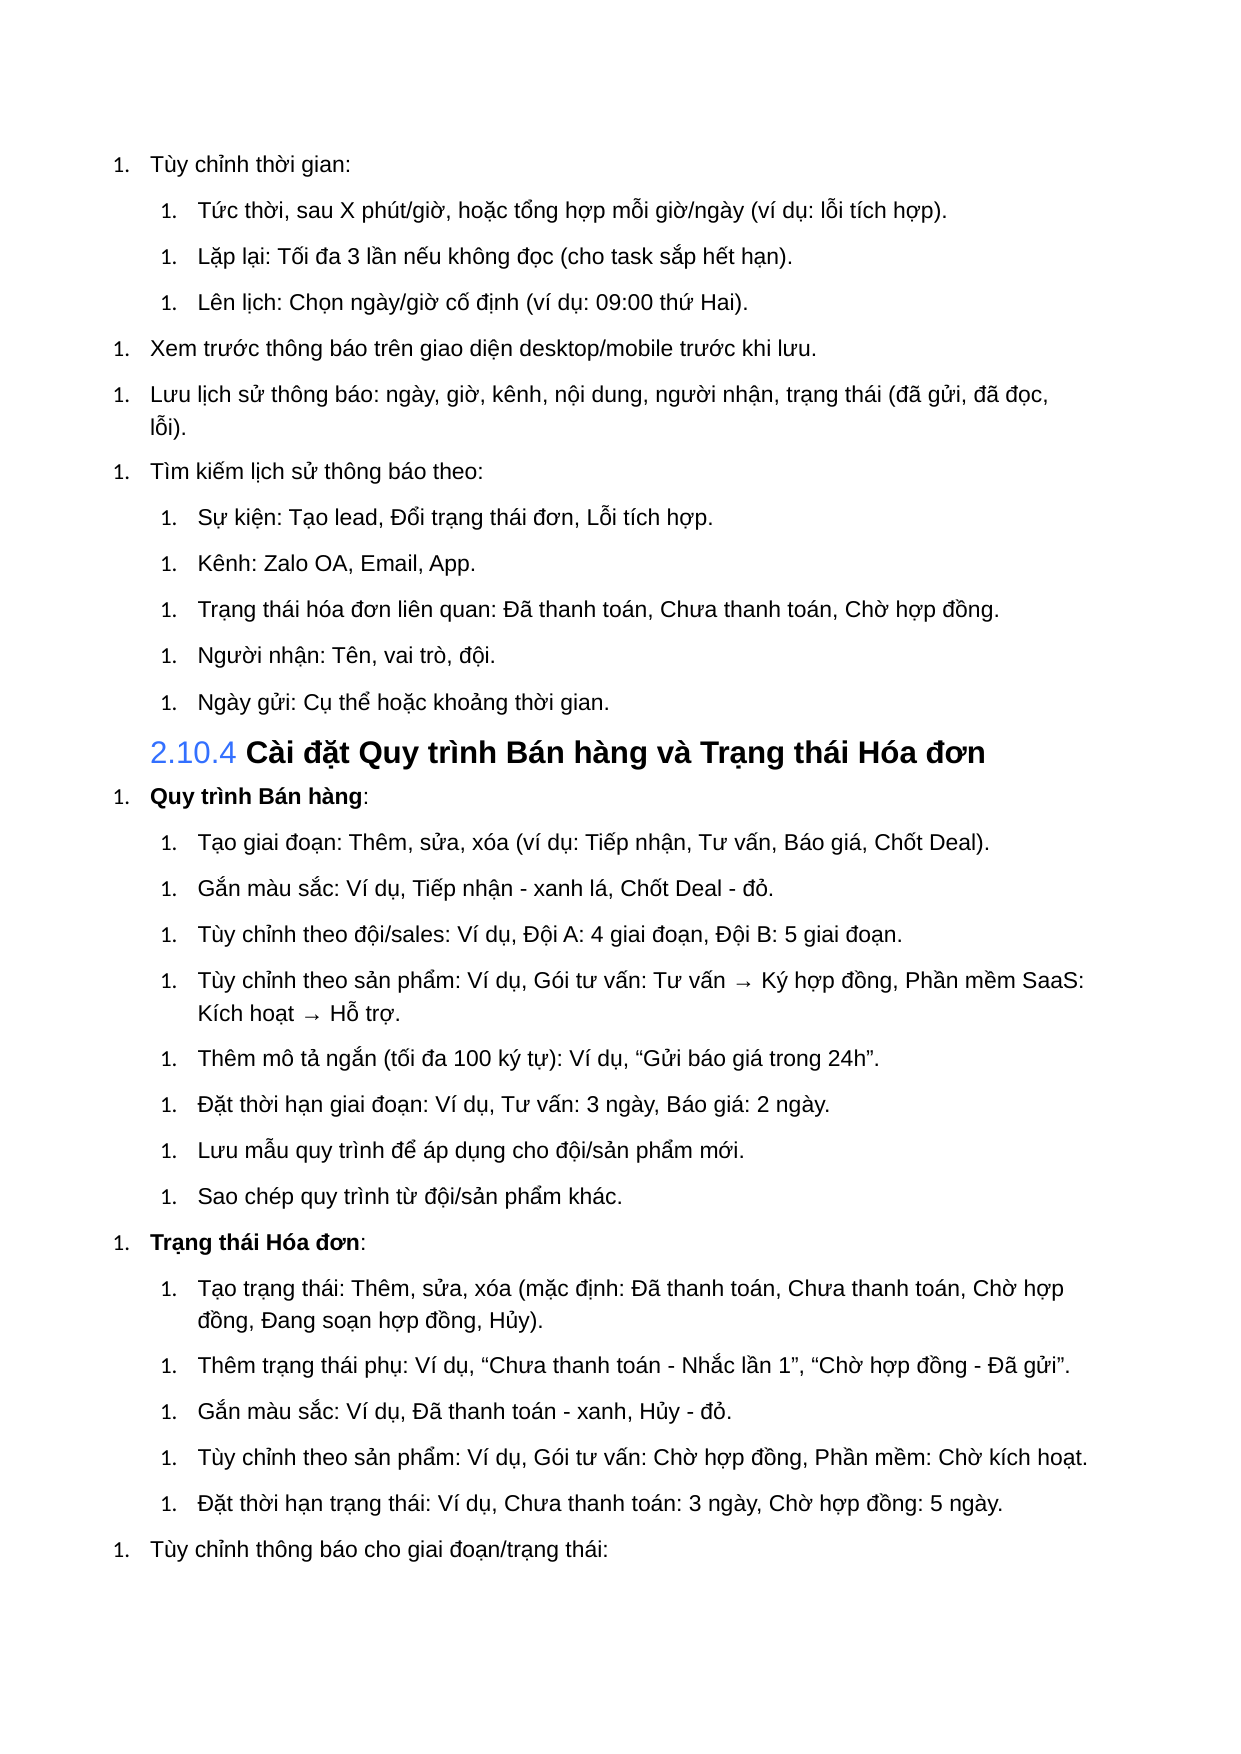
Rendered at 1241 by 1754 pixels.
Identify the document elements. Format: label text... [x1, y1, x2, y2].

list Sự kiện: Tạo lead, Đổi trạng thái đơn, Lỗi tích hợp. [160, 503, 1090, 532]
list Tạo trạng thái: Thêm, sửa, xóa (mặc định: Đã thanh toán, Chưa thanh toán, Chờ hợp đồng, Đang soạn hợp đồng, Hủy). [160, 1274, 1090, 1333]
list Lên lịch: Chọn ngày/giờ cố định (ví dụ: 09:00 thứ Hai). [160, 288, 1090, 316]
list Tạo giai đoạn: Thêm, sửa, xóa (ví dụ: Tiếp nhận, Tư vấn, Báo giá, Chốt Deal). [160, 828, 1090, 856]
list Trạng thái Hóa đơn: [112, 1228, 1090, 1256]
list Lưu lịch sử thông báo: ngày, giờ, kênh, nội dung, người nhận, trạng thái (đã gửi, đã đọc, lỗi). [112, 380, 1090, 440]
list Đặt thời hạn giai đoạn: Ví dụ, Tư vấn: 3 ngày, Báo giá: 2 ngày. [160, 1090, 1090, 1118]
list Quy trình Bán hàng: [112, 782, 1090, 810]
list Người nhận: Tên, vai trò, đội. [160, 642, 1090, 670]
list Đặt thời hạn trạng thái: Ví dụ, Chưa thanh toán: 3 ngày, Chờ hợp đồng: 5 ngày. [160, 1489, 1090, 1517]
list Trạng thái hóa đơn liên quan: Đã thanh toán, Chưa thanh toán, Chờ hợp đồng. [160, 596, 1090, 624]
list Tùy chỉnh thông báo cho giai đoạn/trạng thái: [112, 1535, 1090, 1563]
list Tìm kiếm lịch sử thông báo theo: [112, 457, 1090, 486]
list Lặp lại: Tối đa 3 lần nếu không đọc (cho task sắp hết hạn). [160, 242, 1090, 270]
list Tùy chỉnh theo đội/sales: Ví dụ, Đội A: 4 giai đoạn, Đội B: 5 giai đoạn. [160, 920, 1090, 948]
list Xem trước thông báo trên giao diện desktop/mobile trước khi lưu. [112, 334, 1090, 362]
list Tùy chỉnh theo sản phẩm: Ví dụ, Gói tư vấn: Chờ hợp đồng, Phần mềm: Chờ kích hoạt. [160, 1443, 1090, 1471]
list Tùy chỉnh thời gian: [112, 150, 1090, 178]
list Kênh: Zalo OA, Email, App. [160, 549, 1090, 578]
list Tùy chỉnh theo sản phẩm: Ví dụ, Gói tư vấn: Tư vấn → Ký hợp đồng, Phần mềm SaaS: Kích hoạt → Hỗ trợ. [160, 966, 1090, 1026]
list Sao chép quy trình từ đội/sản phẩm khác. [160, 1182, 1090, 1210]
list Thêm mô tả ngắn (tối đa 100 ký tự): Ví dụ, “Gửi báo giá trong 24h”. [160, 1044, 1090, 1072]
list Lưu mẫu quy trình để áp dụng cho đội/sản phẩm mới. [160, 1136, 1090, 1164]
list Tức thời, sau X phút/giờ, hoặc tổng hợp mỗi giờ/ngày (ví dụ: lỗi tích hợp). [160, 196, 1090, 224]
list Gắn màu sắc: Ví dụ, Tiếp nhận - xanh lá, Chốt Deal - đỏ. [160, 874, 1090, 902]
list Gắn màu sắc: Ví dụ, Đã thanh toán - xanh, Hủy - đỏ. [160, 1397, 1090, 1425]
list Thêm trạng thái phụ: Ví dụ, “Chưa thanh toán - Nhắc lần 1”, “Chờ hợp đồng - Đã gửi”. [160, 1351, 1090, 1379]
list Ngày gửi: Cụ thể hoặc khoảng thời gian. [160, 688, 1090, 716]
